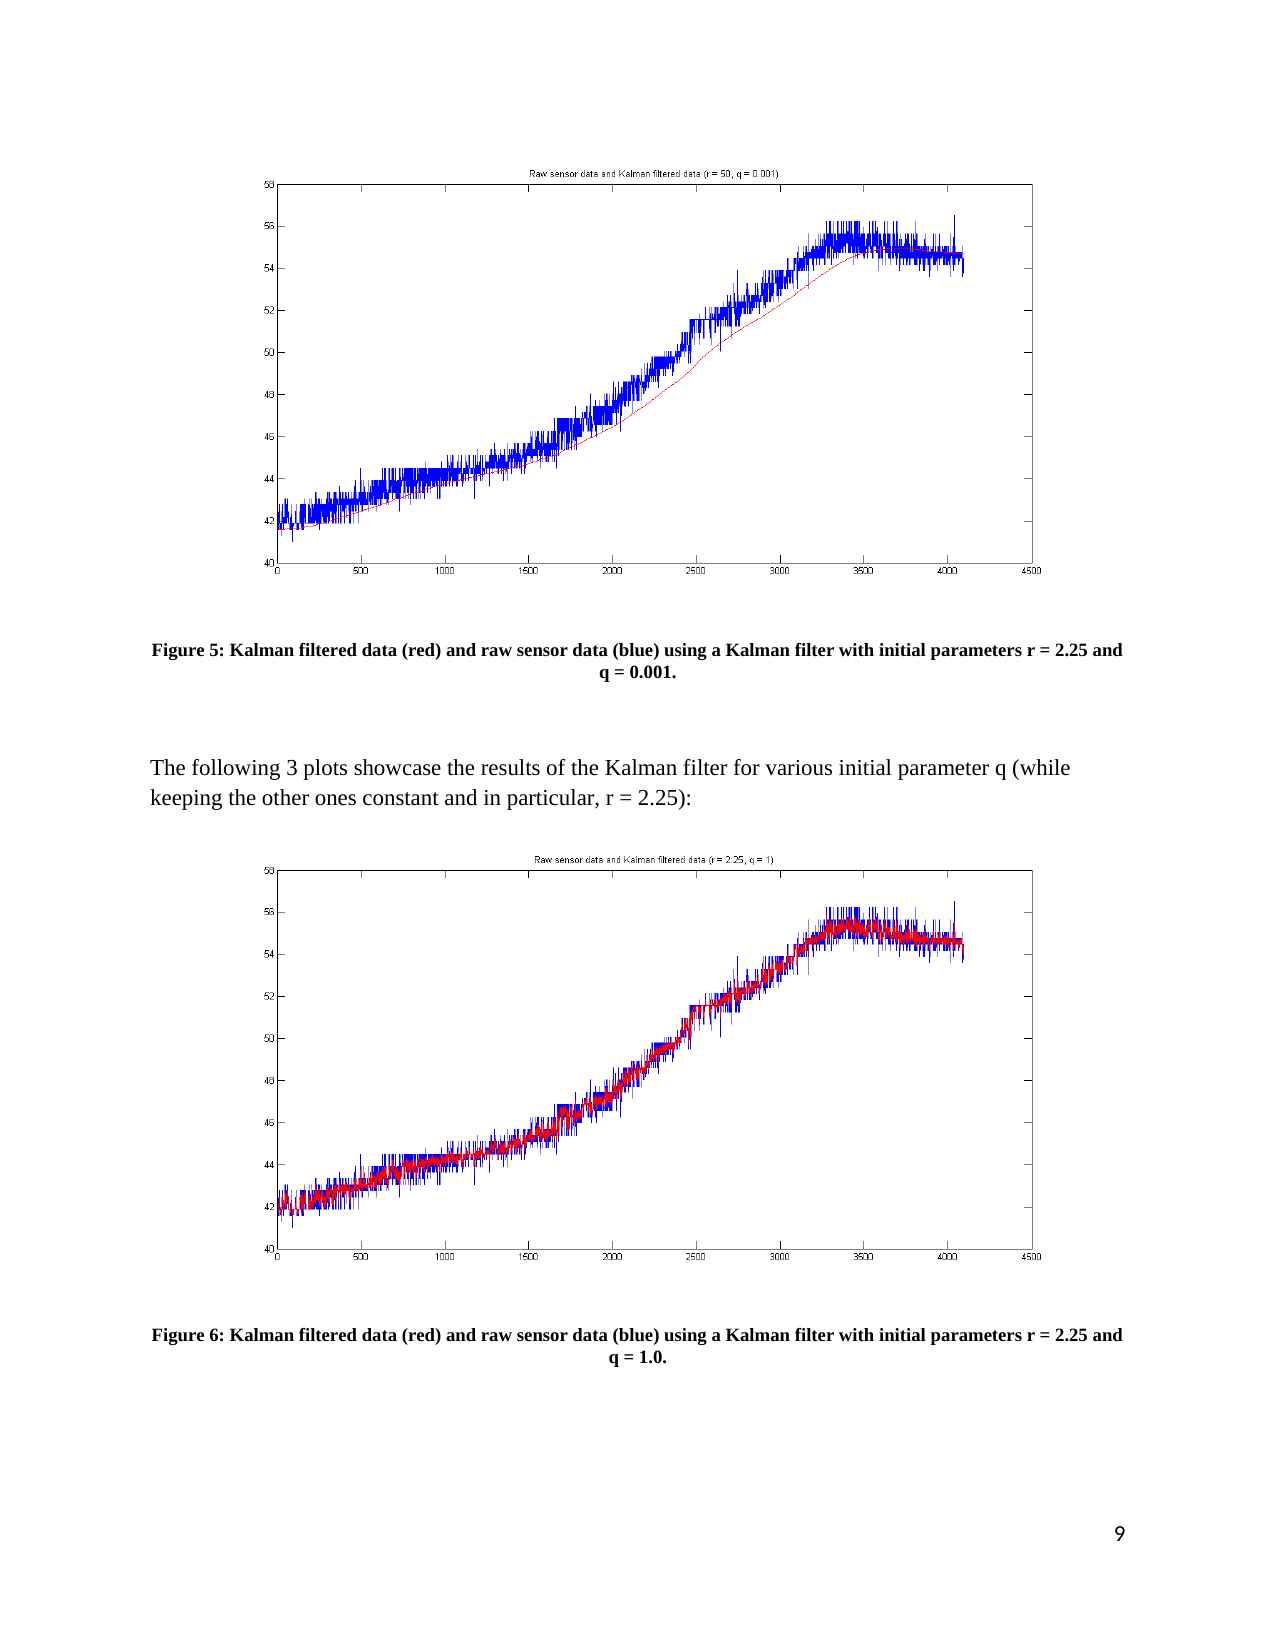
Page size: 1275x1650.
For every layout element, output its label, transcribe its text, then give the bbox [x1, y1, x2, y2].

text The following 3 plots showcase the results of the Kalman filter for various initial parameter q (while keeping the other ones constant and in particular, r = 2.25): [150, 754, 1125, 811]
text Figure 6: Kalman filtered data (red) and raw sensor data (blue) using a Kalman filter with initial parameters r = 2.25 and q = 1.0. [150, 1324, 1125, 1367]
text Figure 5: Kalman filtered data (red) and raw sensor data (blue) using a Kalman filter with initial parameters r = 2.25 and q = 0.001. [150, 639, 1125, 682]
picture [150, 835, 1124, 1300]
picture [150, 150, 1124, 614]
